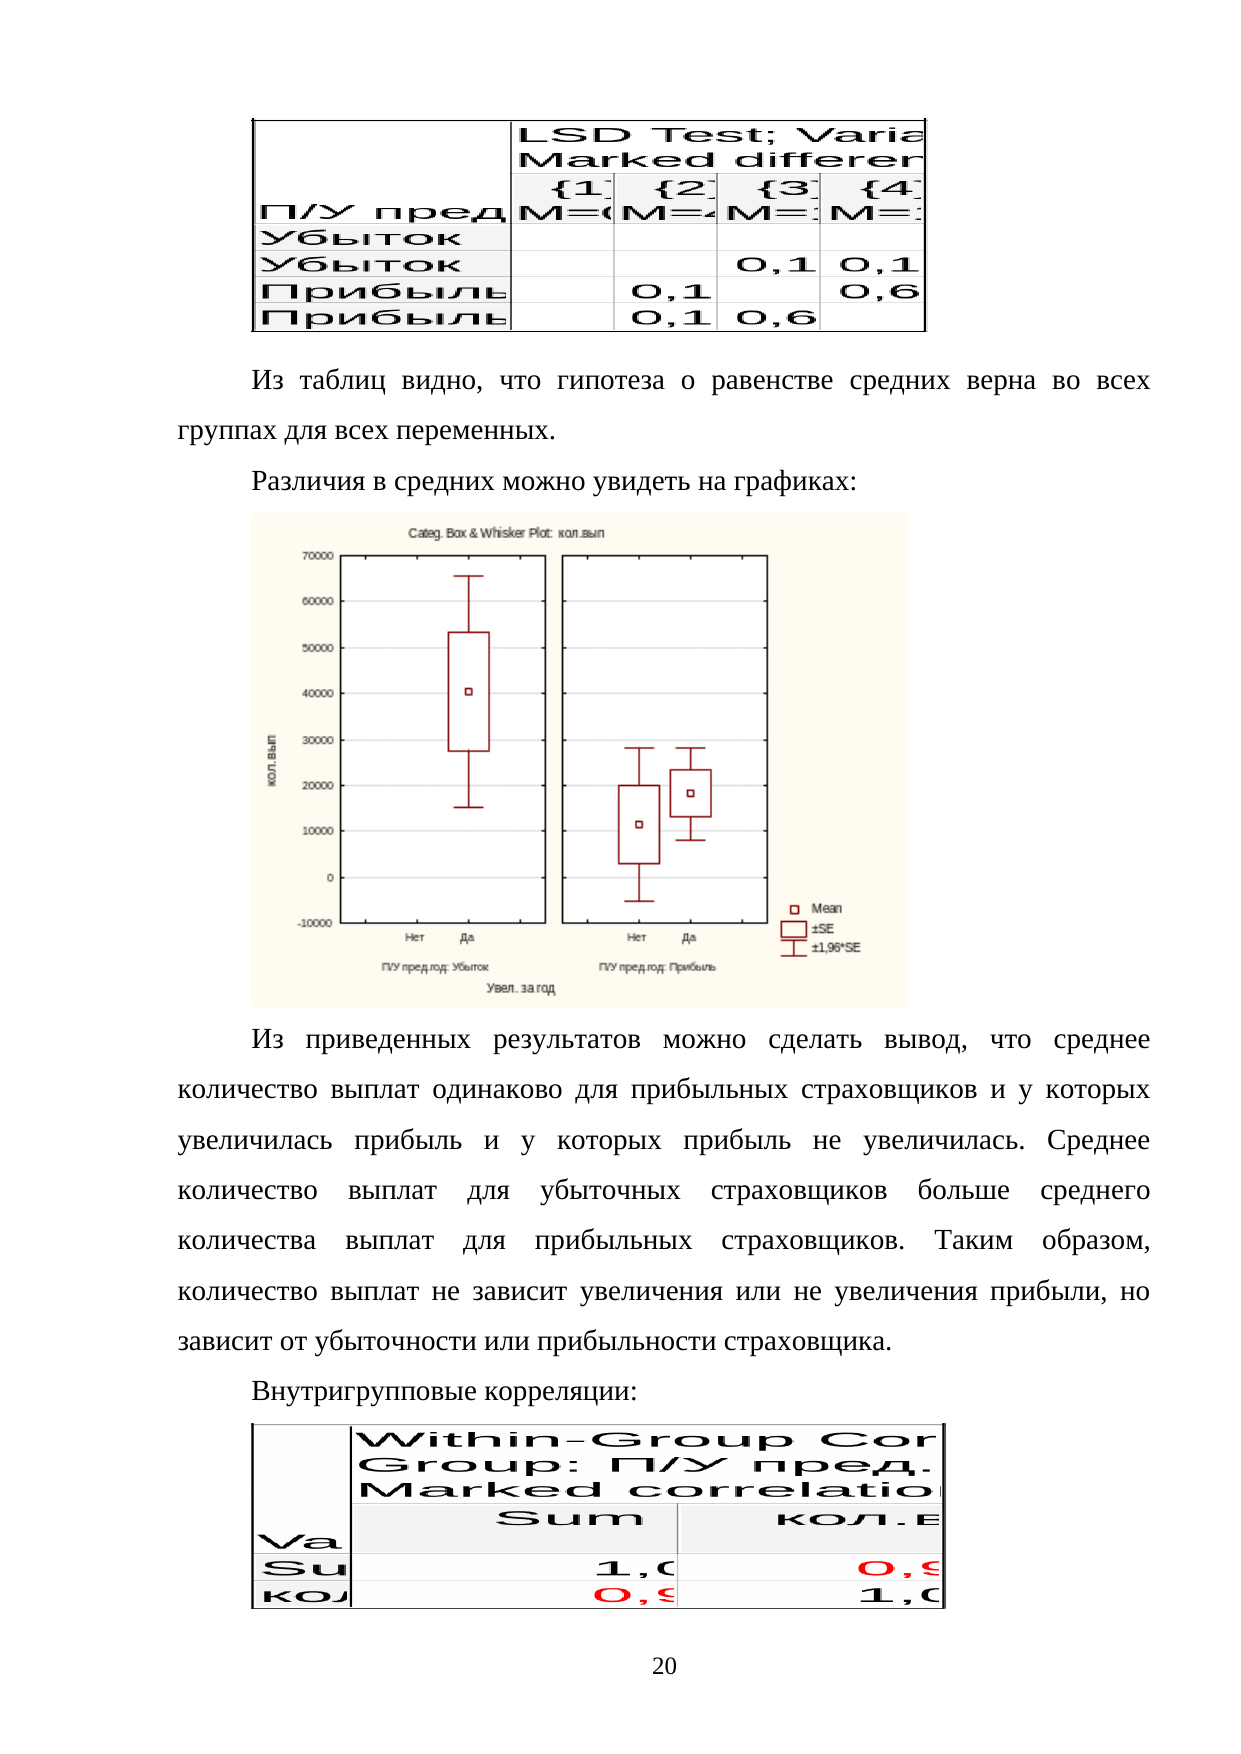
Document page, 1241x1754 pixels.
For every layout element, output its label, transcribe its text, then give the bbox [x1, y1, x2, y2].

text Внутригрупповые корреляции: [177, 1373, 1152, 1407]
text Из приведенных результатов можно сделать вывод, что среднее количество выплат одинаково для прибыльных страховщиков и у которых увеличилась прибыль и у которых прибыль не увеличилась. Среднее количество выплат для убыточных страховщиков больше среднего количества выплат для прибыльных страховщиков. Таким образом, количество выплат не зависит увеличения или не увеличения прибыли, но зависит от убыточности или прибыльности страховщика. [177, 1021, 1152, 1357]
text Из таблиц видно, что гипотеза о равенстве средних верна во всех группах для всех переменных. [177, 362, 1152, 446]
text Различия в средних можно увидеть на графиках: [177, 463, 1152, 496]
